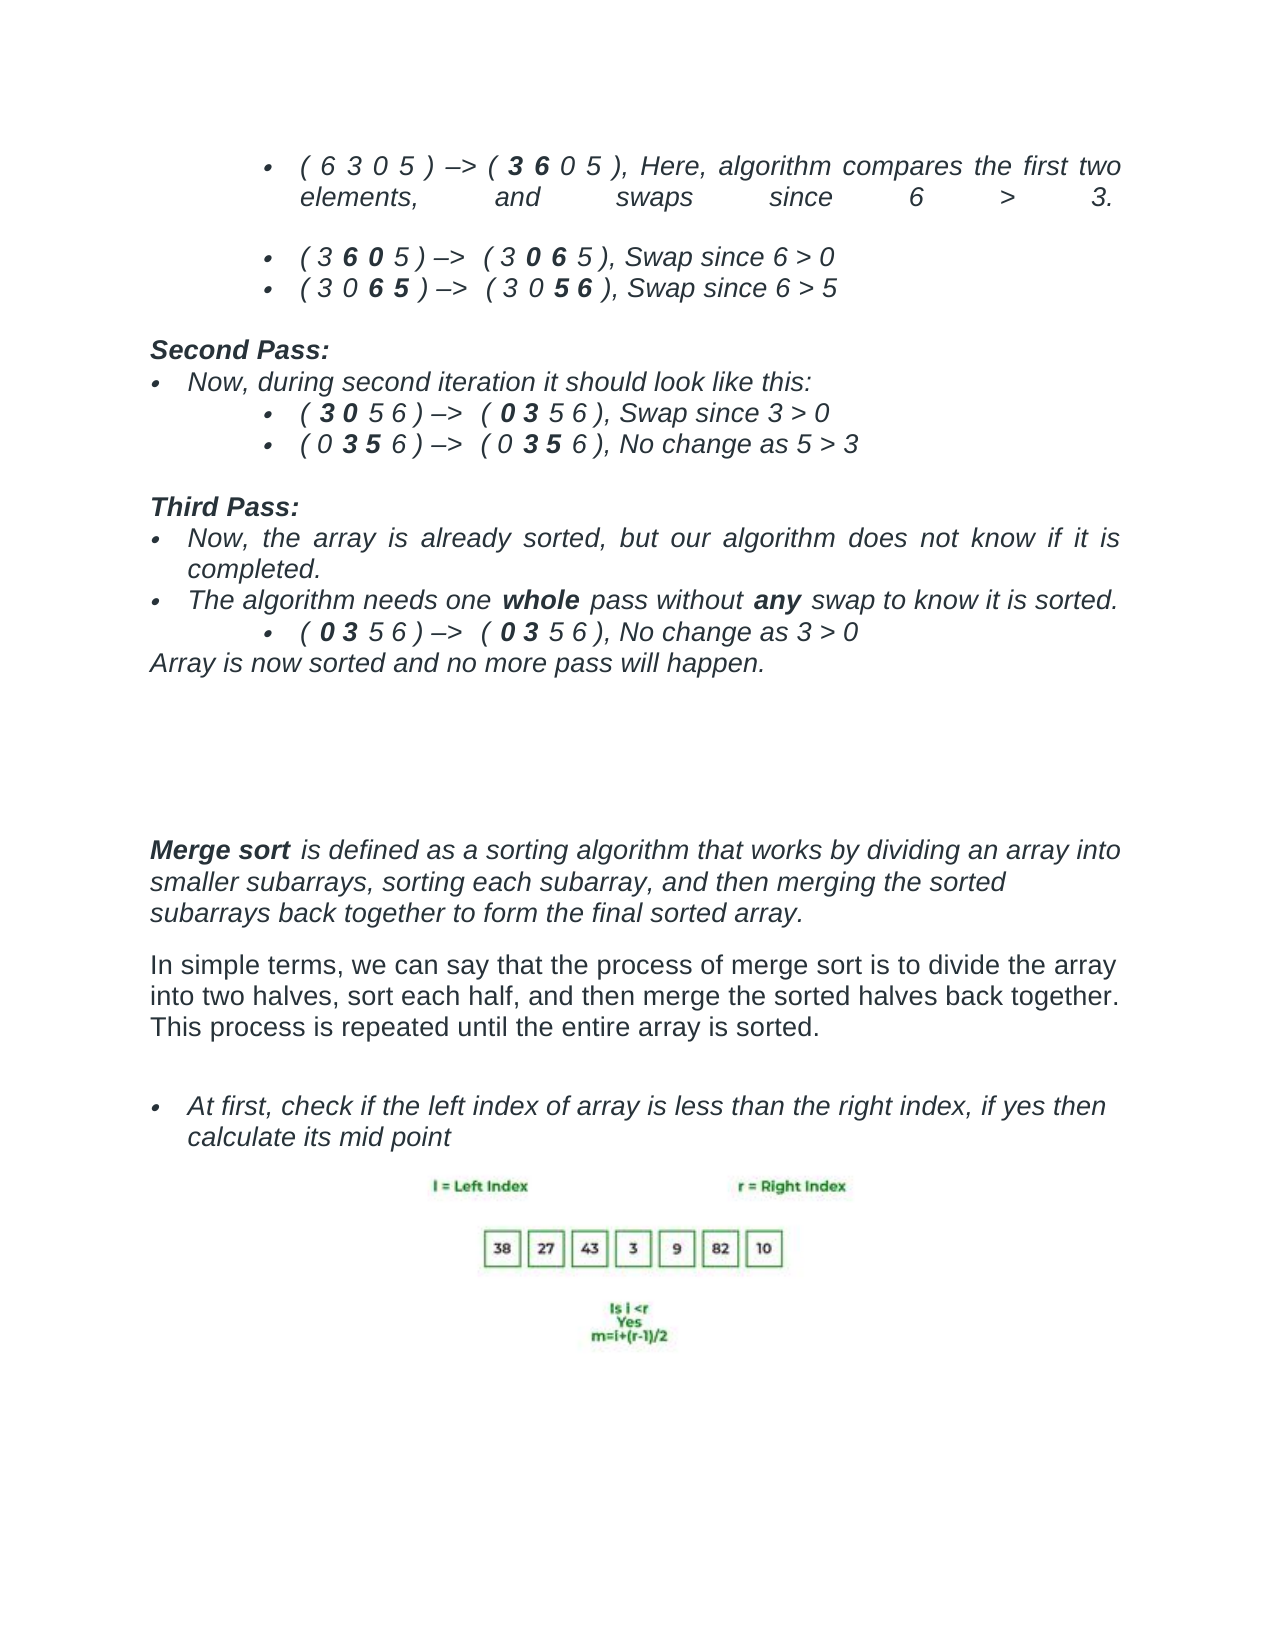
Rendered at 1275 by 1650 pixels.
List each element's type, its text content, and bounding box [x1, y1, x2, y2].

list ( 0 3 5 6 ) –> ( 0 3 5 6 ), No change as 3 > 0 [262, 616, 1125, 647]
text Array is now sorted and no more pass will happen. [150, 647, 1125, 678]
list Now, the array is already sorted, but our algorithm does not know if it is completed. [150, 522, 1125, 584]
list The algorithm needs one whole pass without any swap to know it is sorted. [150, 584, 1125, 616]
list ( 6 3 0 5 ) –> ( 3 6 0 5 ), Here, algorithm compares the first two elements, and swaps since 6 > 3. [262, 150, 1125, 241]
text Second Pass: [150, 334, 1125, 366]
list ( 0 3 5 6 ) –> ( 0 3 5 6 ), No change as 5 > 3 [262, 428, 1125, 459]
list ( 3 6 0 5 ) –> ( 3 0 6 5 ), Swap since 6 > 0 [262, 241, 1125, 272]
list Now, during second iteration it should look like this: [150, 366, 1125, 397]
text Third Pass: [150, 491, 1125, 522]
list ( 3 0 5 6 ) –> ( 0 3 5 6 ), Swap since 3 > 0 [262, 397, 1125, 428]
list At first, check if the left index of array is less than the right index, if yes then calculate its mid point [150, 1089, 1125, 1152]
picture [403, 1152, 872, 1387]
text Merge sort is defined as a sorting algorithm that works by dividing an array into smaller subarrays, sorting each subarray, and then merging the sorted subarrays back together to form the final sorted array. [150, 834, 1125, 928]
text In simple terms, we can say that the process of merge sort is to divide the array into two halves, sort each half, and then merge the sorted halves back together. This process is repeated until the entire array is sorted. [150, 949, 1125, 1043]
list ( 3 0 6 5 ) –> ( 3 0 5 6 ), Swap since 6 > 5 [262, 272, 1125, 303]
